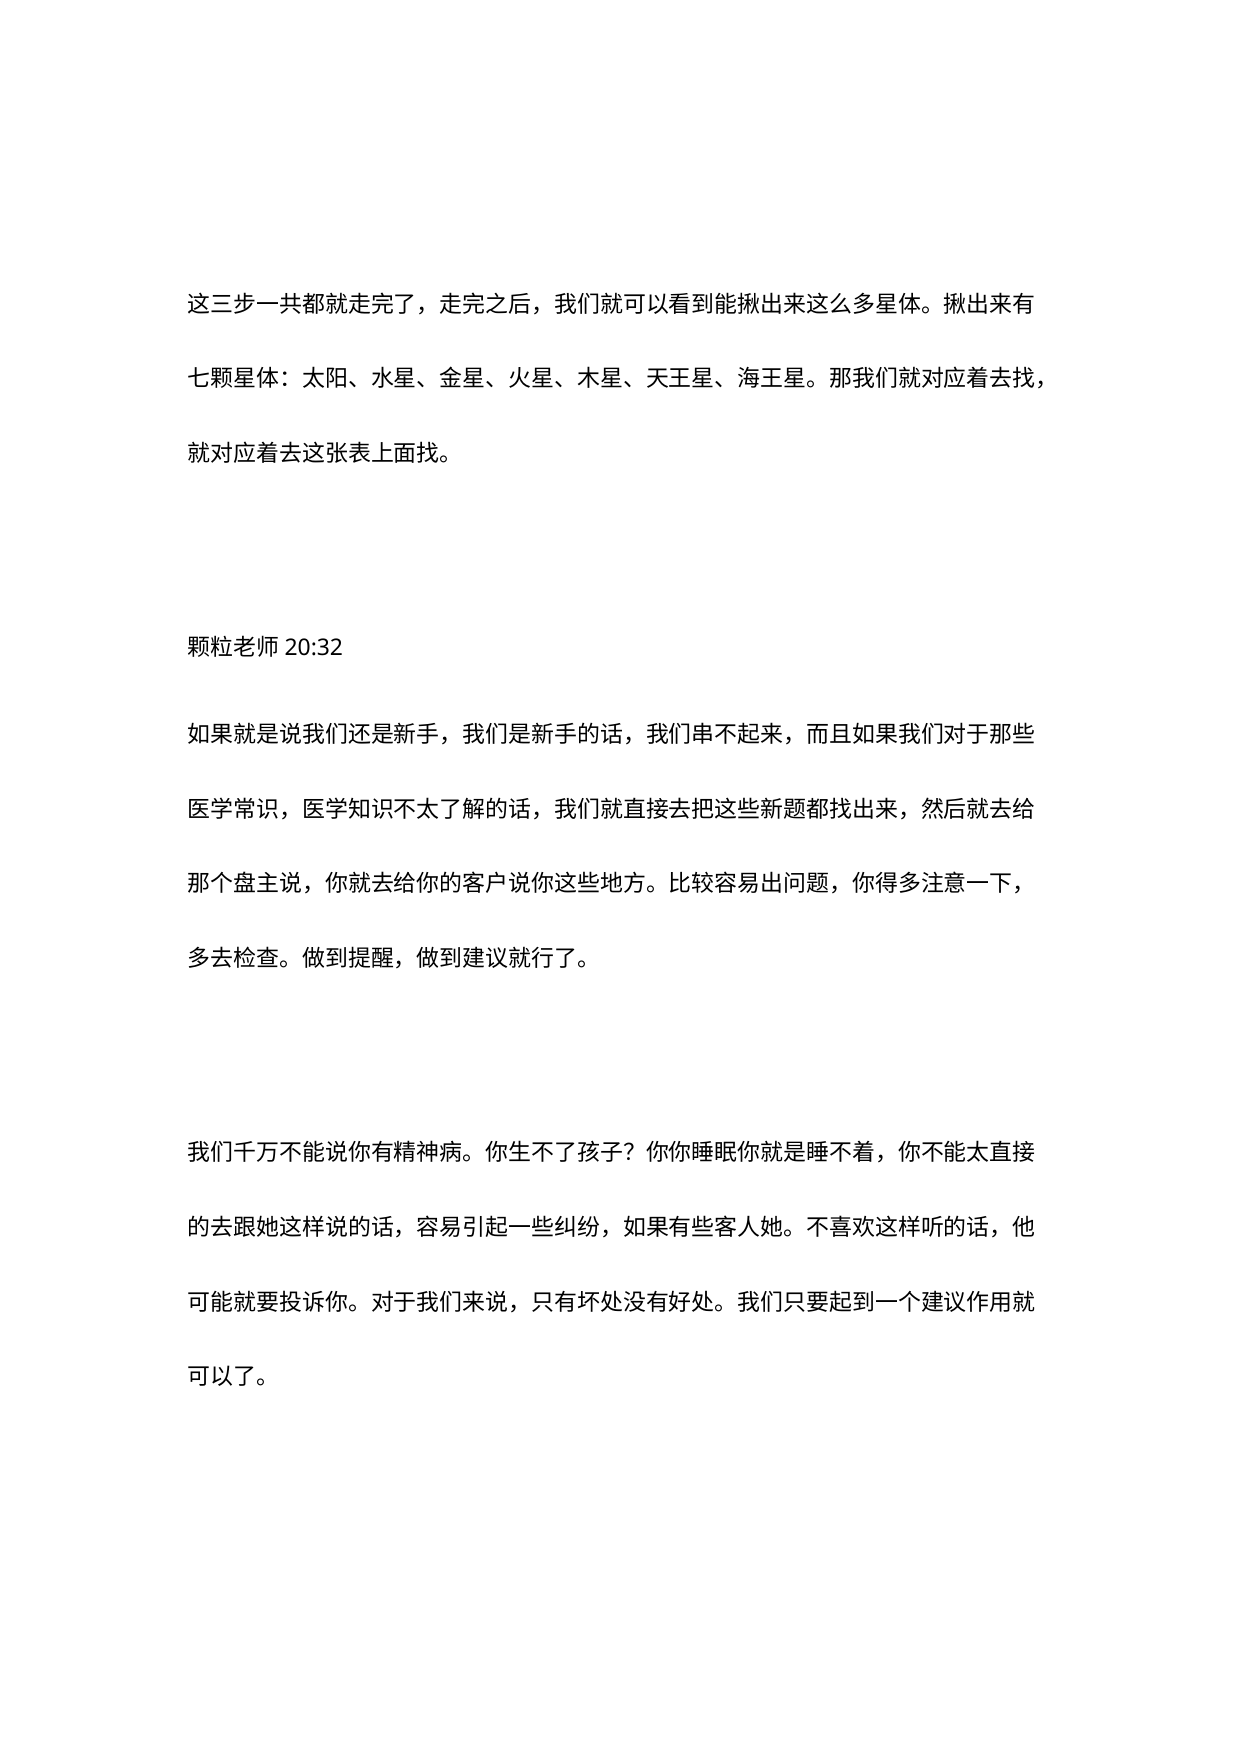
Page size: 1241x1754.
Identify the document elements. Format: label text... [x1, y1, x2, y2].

text 如果就是说我们还是新手，我们是新手的话，我们串不起来，而且如果我们对于那些医学常识，医学知识不太了解的话，我们就直接去把这些新题都找出来，然后就去给那个盘主说，你就去给你的客户说你这些地方。比较容易出问题，你得多注意一下，多去检查。做到提醒，做到建议就行了。 [187, 700, 1053, 989]
text 这三步一共都就走完了，走完之后，我们就可以看到能揪出来这么多星体。揪出来有七颗星体：太阳、水星、金星、火星、木星、天王星、海王星。那我们就对应着去找，就对应着去这张表上面找。 [187, 270, 1053, 484]
text 颗粒老师 20:32 [187, 613, 1053, 678]
text 我们千万不能说你有精神病。你生不了孩子？你你睡眠你就是睡不着，你不能太直接的去跟她这样说的话，容易引起一些纠纷，如果有些客人她。不喜欢这样听的话，他可能就要投诉你。对于我们来说，只有坏处没有好处。我们只要起到一个建议作用就可以了。 [187, 1118, 1053, 1407]
